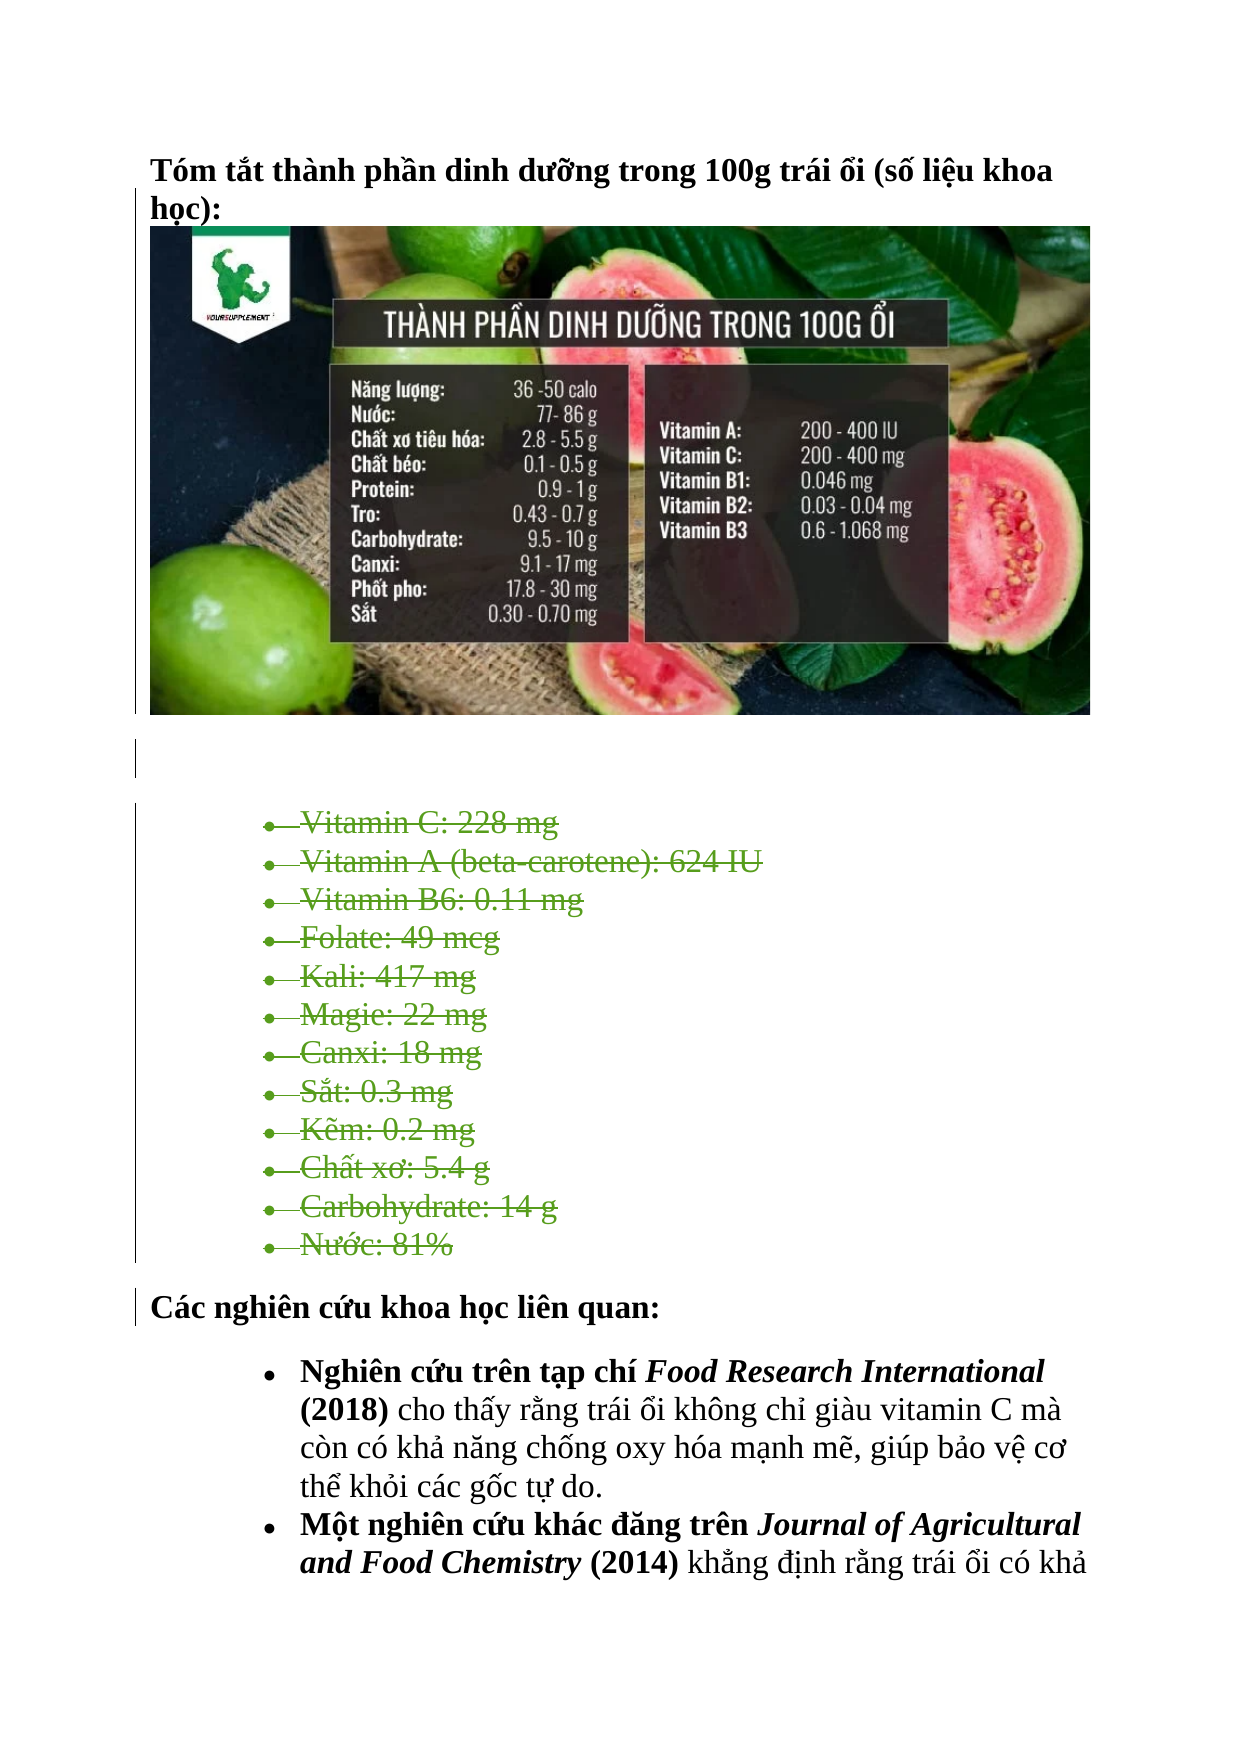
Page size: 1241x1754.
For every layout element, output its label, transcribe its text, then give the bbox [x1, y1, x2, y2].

text Các nghiên cứu khoa học liên quan: [150, 1287, 1090, 1326]
text Tóm tắt thành phần dinh dưỡng trong 100g trái ổi (số liệu khoa học): [150, 150, 1090, 226]
list Nghiên cứu trên tạp chí Food Research International (2018) cho thấy rằng trái ổi không chỉ giàu vitamin C mà còn có khả năng chống oxy hóa mạnh mẽ, giúp bảo vệ cơ thể khỏi các gốc tự do. [262, 1351, 1090, 1504]
picture [150, 226, 1091, 715]
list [262, 1504, 1090, 1581]
